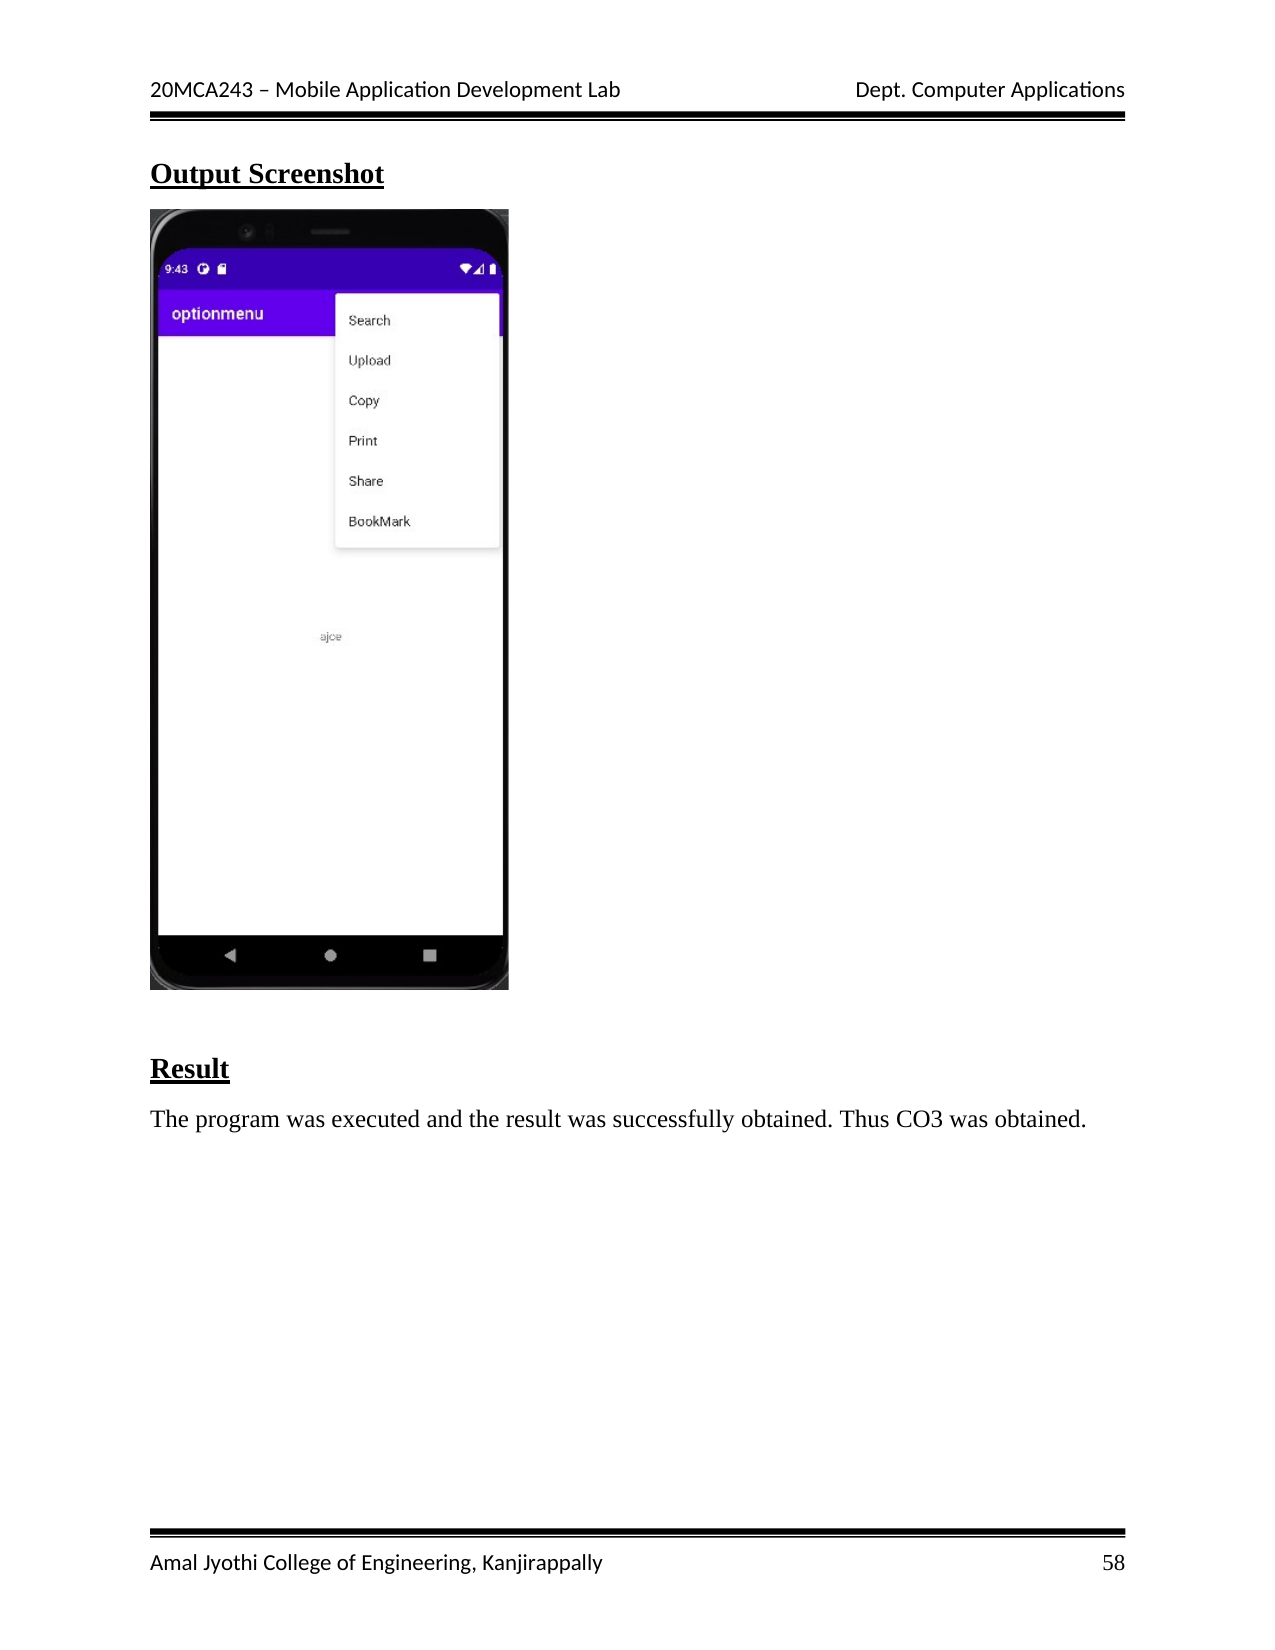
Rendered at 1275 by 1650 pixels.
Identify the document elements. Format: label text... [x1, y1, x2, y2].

text Result [150, 1051, 1167, 1085]
picture [150, 209, 509, 990]
text The program was executed and the result was successfully obtained. Thus CO3 was obtained. [150, 1104, 1167, 1133]
subtitle Output Screenshot [150, 157, 1167, 190]
